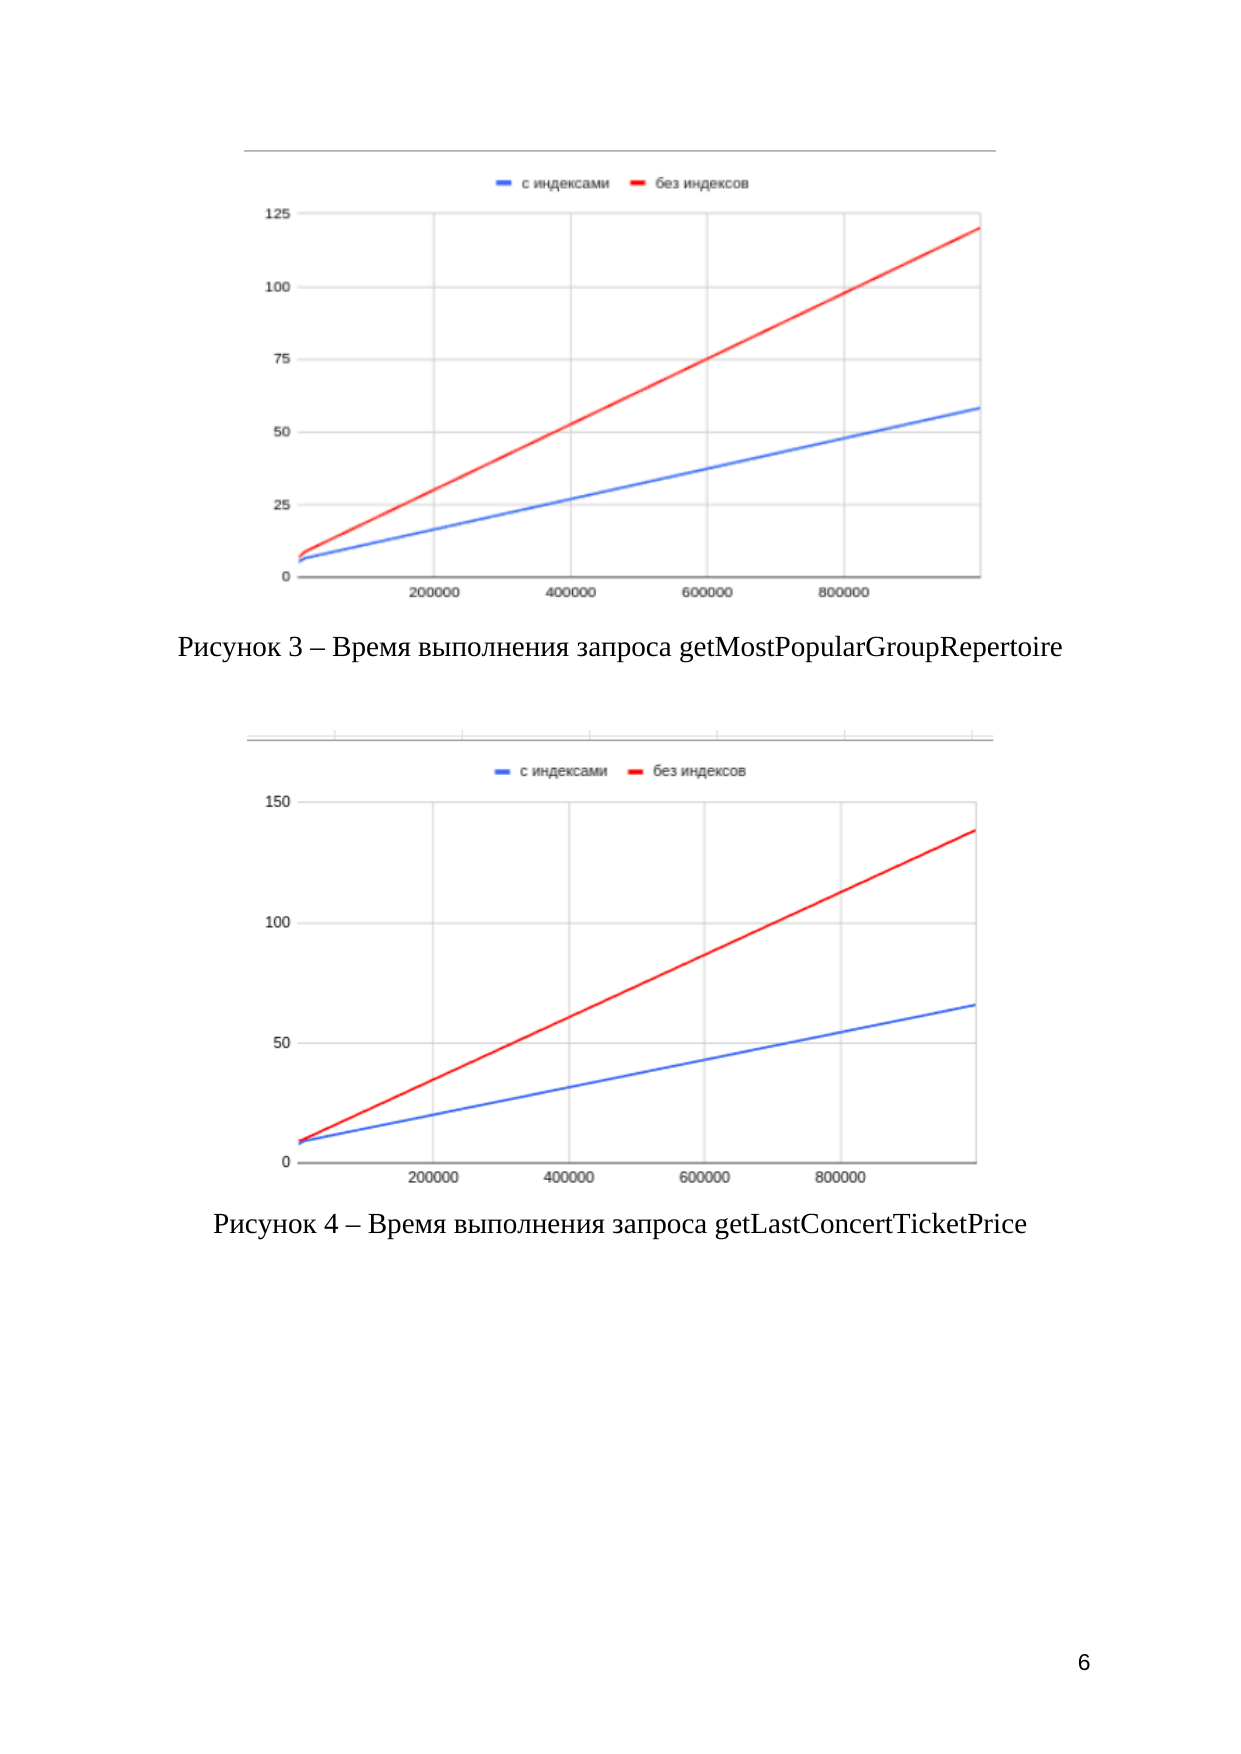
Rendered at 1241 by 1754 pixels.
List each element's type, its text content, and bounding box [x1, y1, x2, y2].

text Рисунок 3 – Время выполнения запроса getMostPopularGroupRepertoire [150, 629, 1090, 663]
text Рисунок 4 – Время выполнения запроса getLastConcertTicketPrice [150, 1206, 1090, 1240]
picture [243, 150, 997, 617]
picture [247, 730, 994, 1194]
